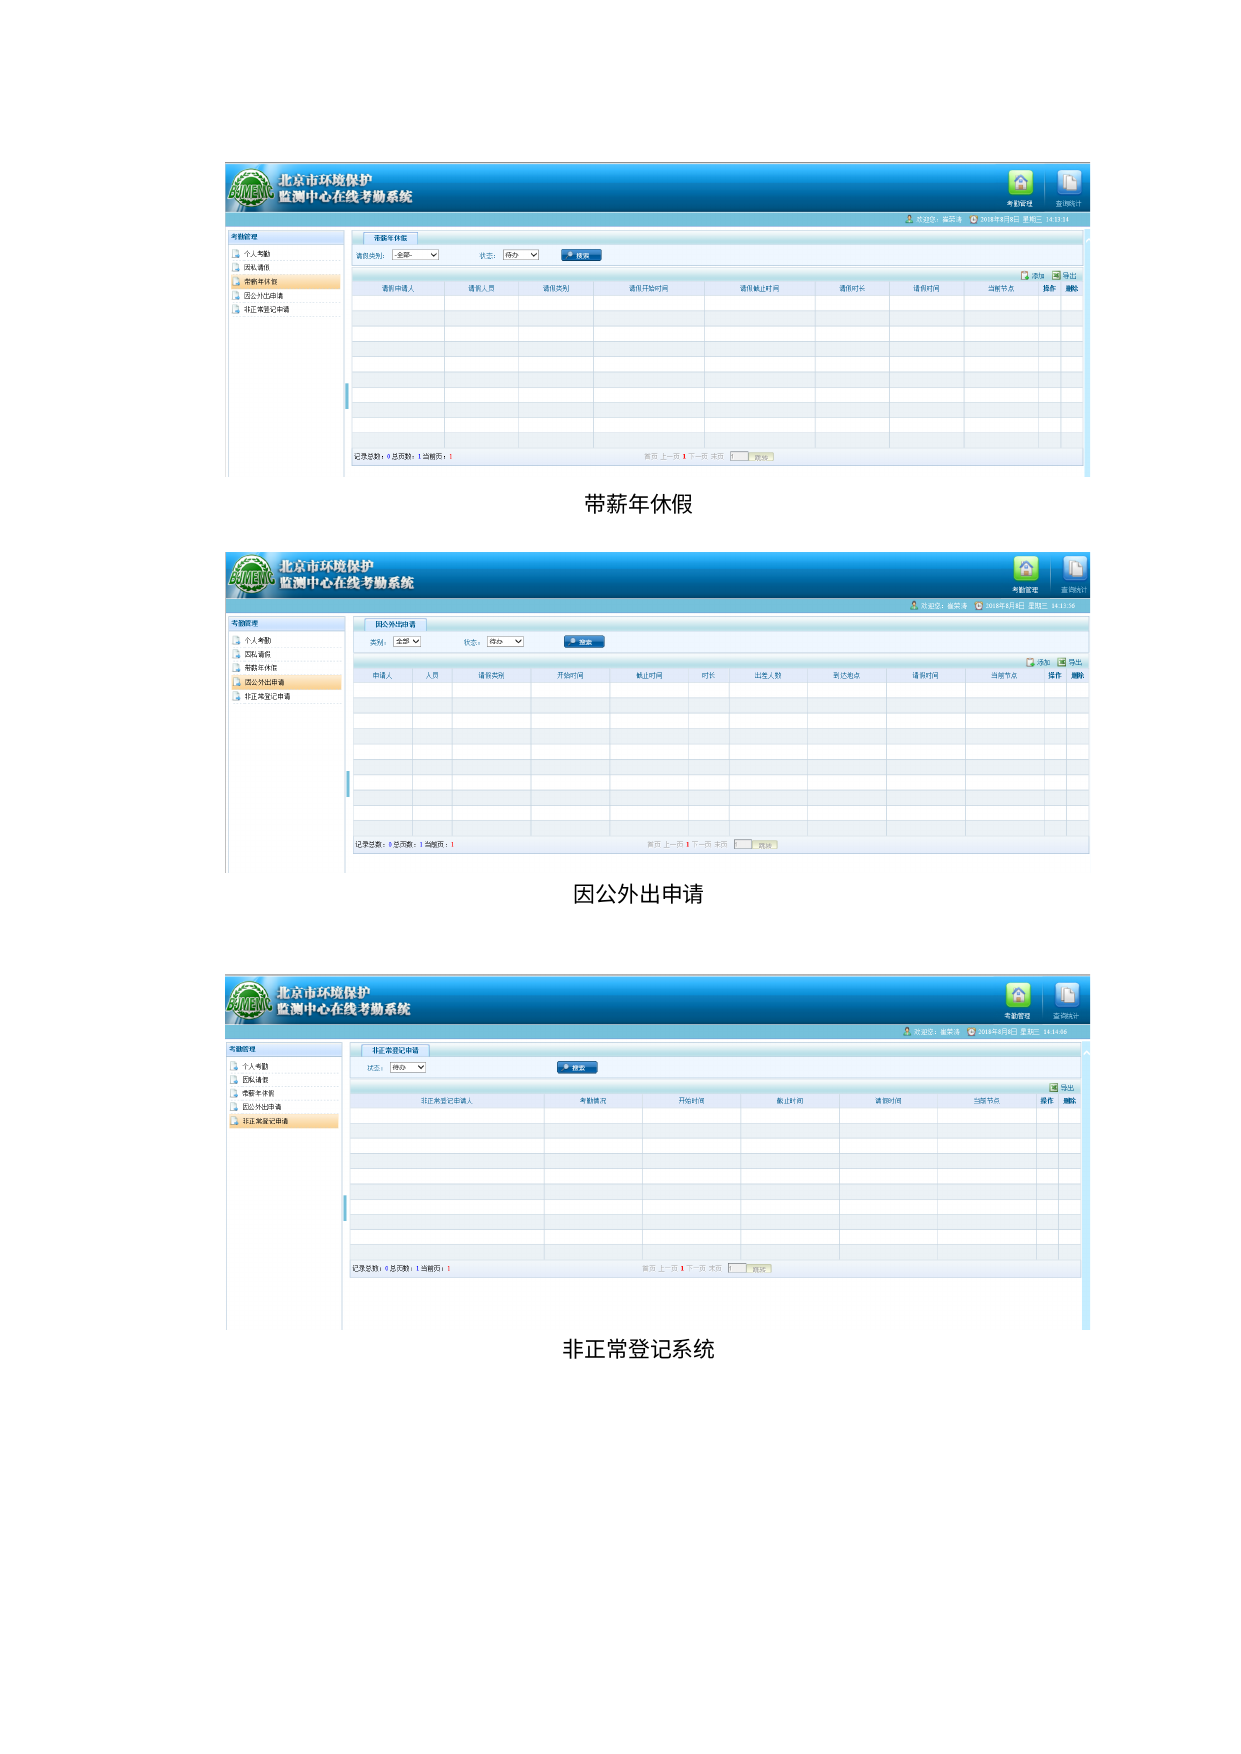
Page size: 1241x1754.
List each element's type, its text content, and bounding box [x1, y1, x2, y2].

list 因公外出申请 [225, 877, 1053, 909]
list 带薪年休假 [225, 487, 1053, 519]
picture [225, 974, 1091, 1330]
list 非正常登记系统 [225, 1332, 1053, 1364]
picture [225, 552, 1091, 873]
picture [225, 162, 1091, 477]
